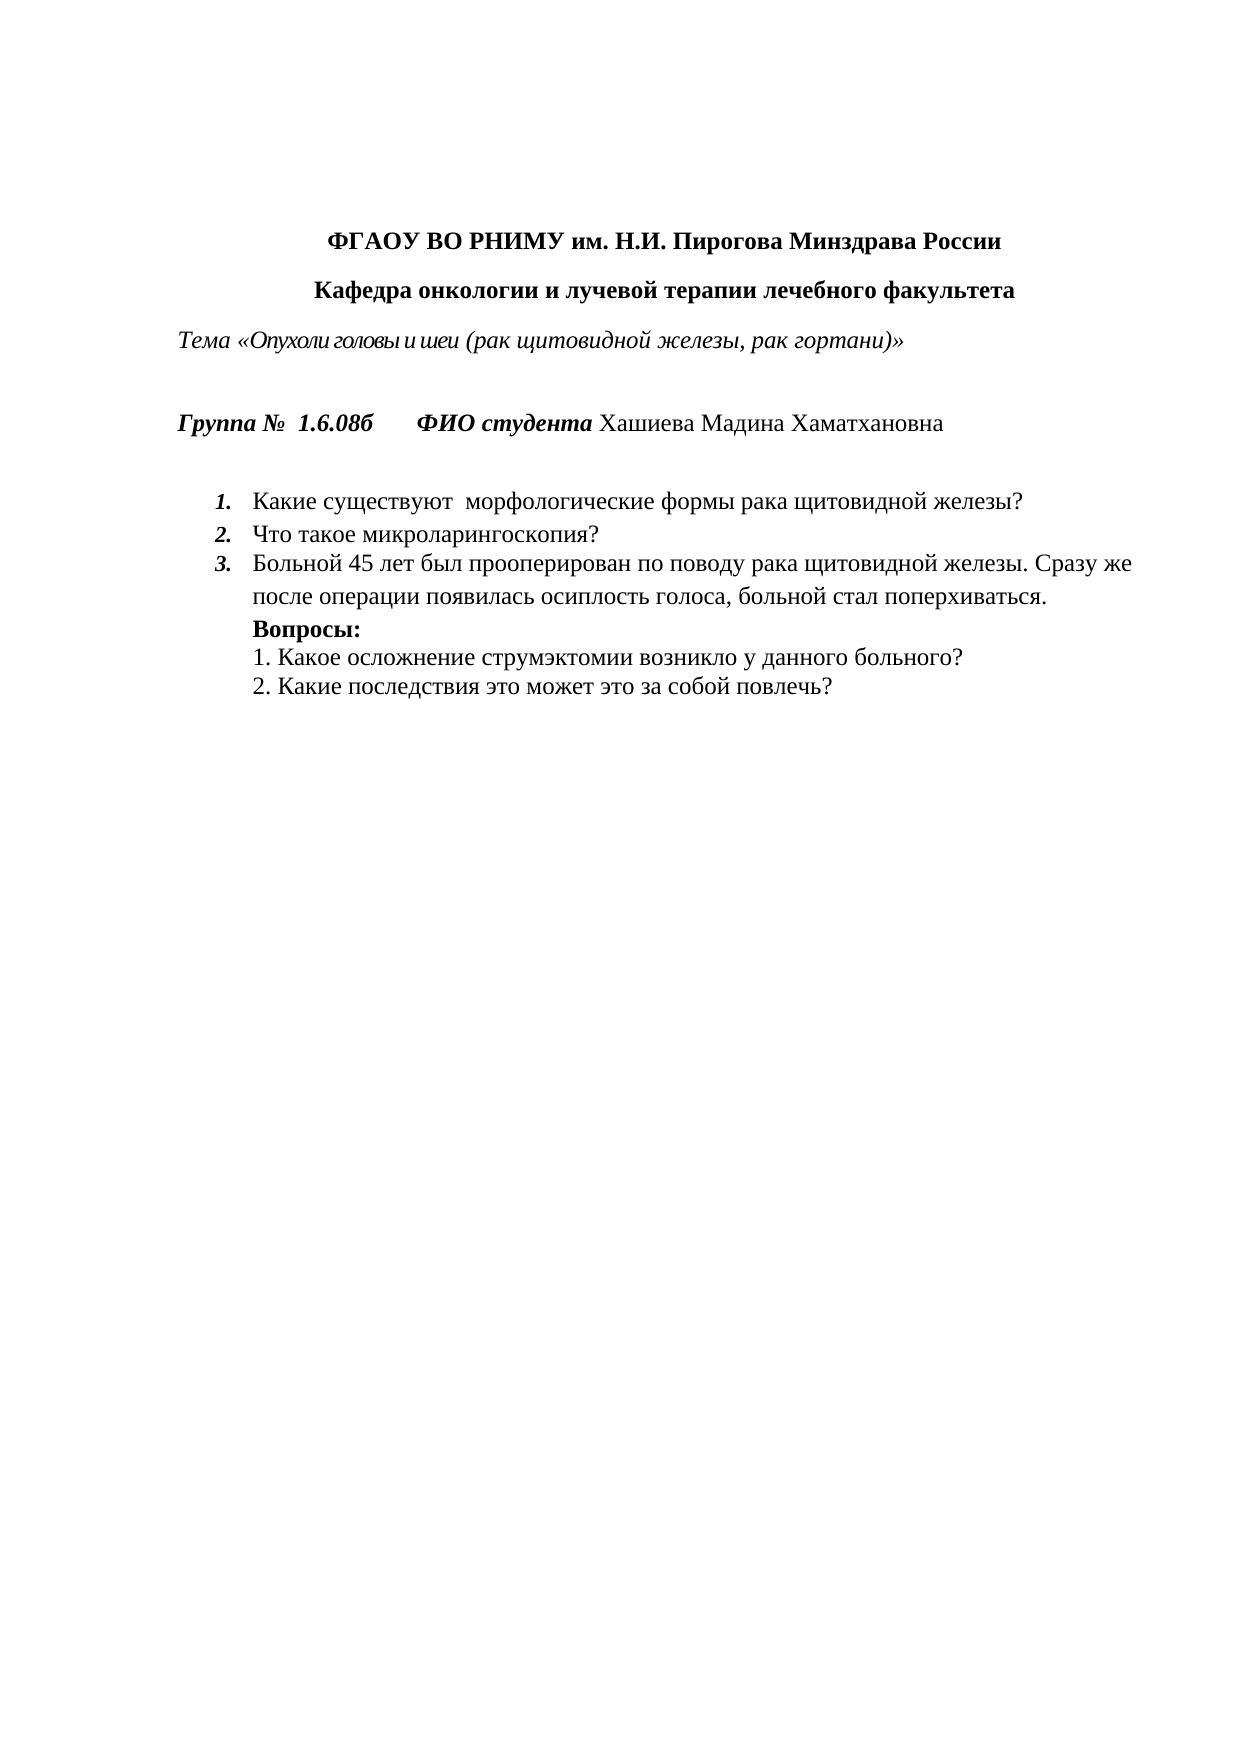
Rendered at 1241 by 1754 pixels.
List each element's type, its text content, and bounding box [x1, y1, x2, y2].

list 1. Какое осложнение струмэктомии возникло у данного больного? [252, 642, 1152, 671]
text Группа № 1.6.08б ФИО студента Хашиева Мадина Хаматхановна [177, 408, 1152, 436]
list Какие существуют морфологические формы рака щитовидной железы? [215, 486, 1152, 515]
list Вопросы: [252, 614, 1152, 642]
text Кафедра онкологии и лучевой терапии лечебного факультета [177, 275, 1152, 304]
list Что такое микроларингоскопия? [215, 519, 1152, 548]
list 2. Какие последствия это может это за собой повлечь? [252, 671, 1152, 700]
list Больной 45 лет был прооперирован по поводу рака щитовидной железы. Сразу же после операции появилась осиплость голоса, больной стал поперхиваться. [215, 548, 1152, 609]
text Тема «Опухоли головы и шеи (рак щитовидной железы, рак гортани)» [177, 325, 1152, 354]
text ФГАОУ ВО РНИМУ им. Н.И. Пирогова Минздрава России [177, 226, 1152, 254]
